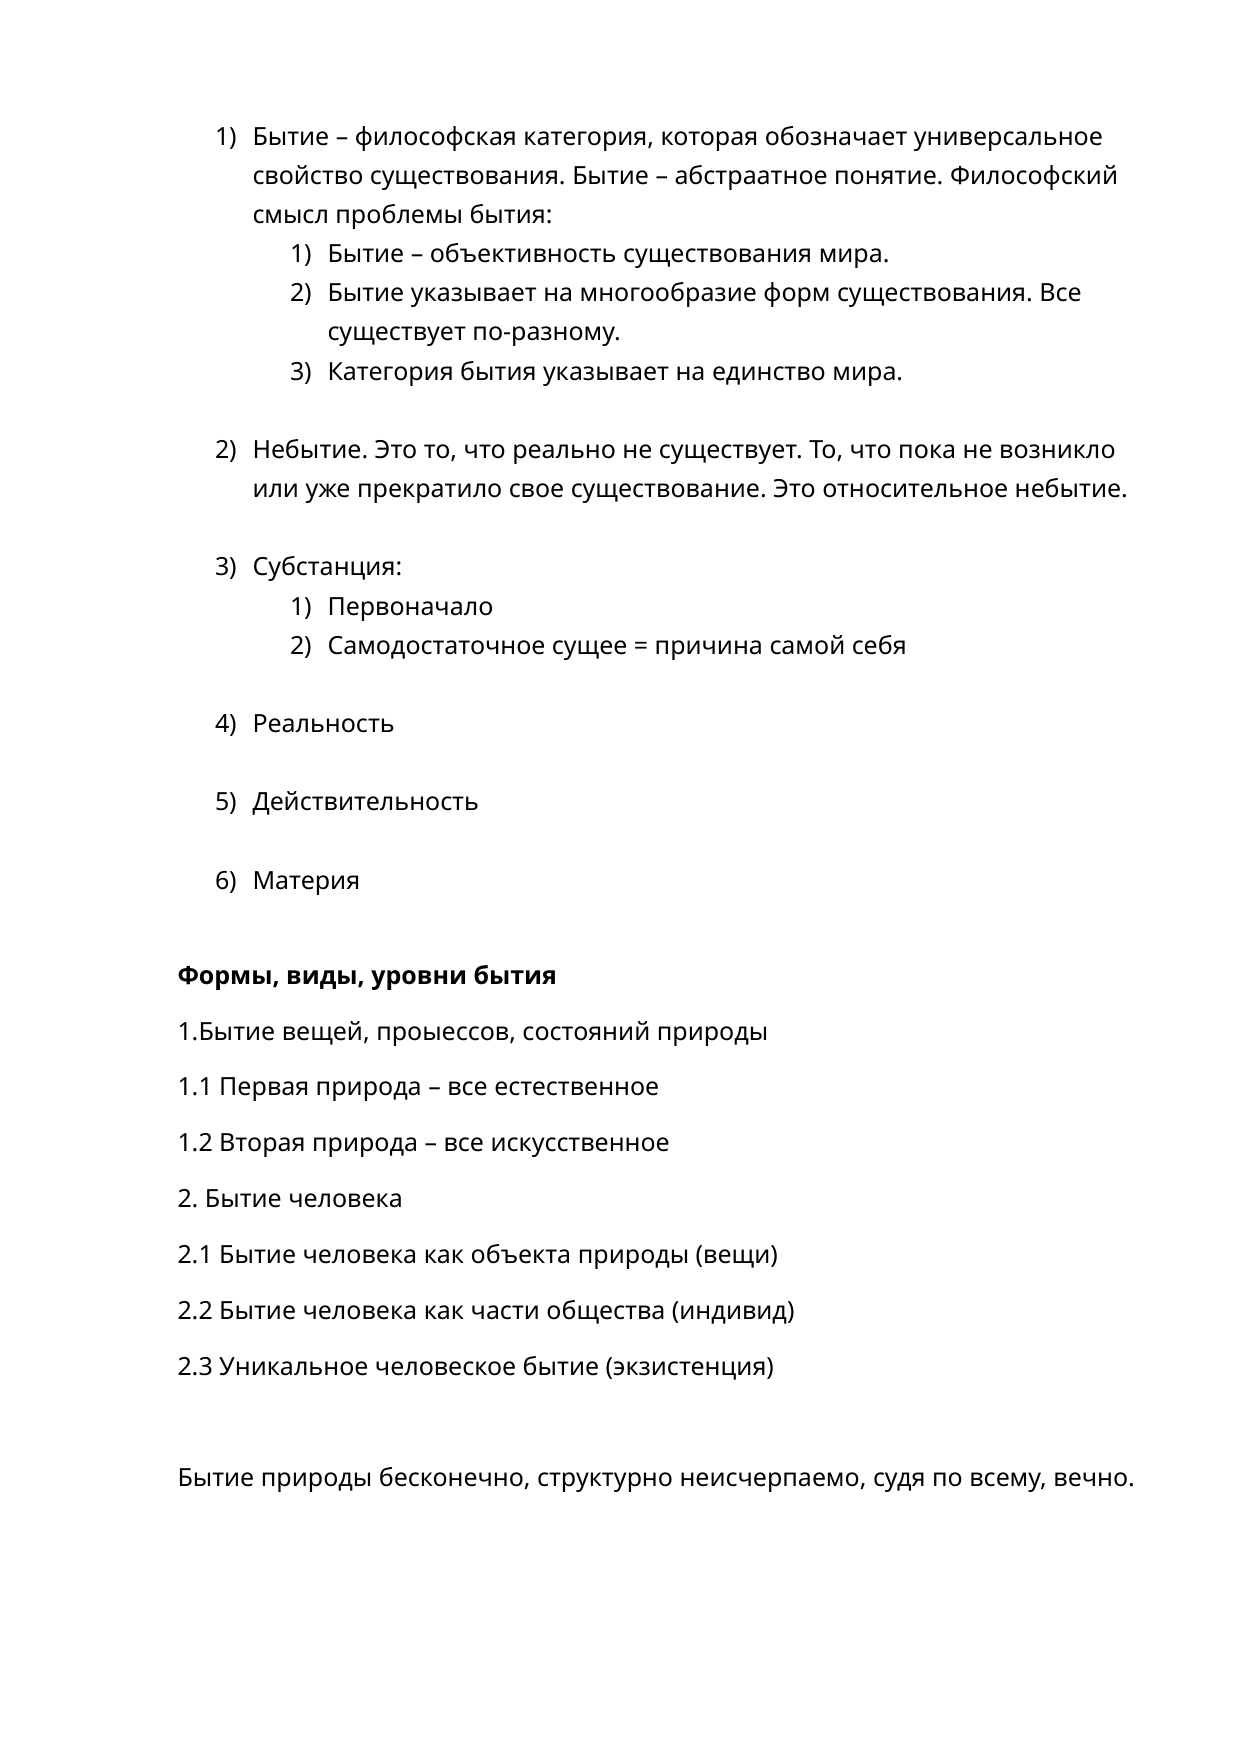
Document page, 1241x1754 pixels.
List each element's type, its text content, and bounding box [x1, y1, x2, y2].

text 2.3 Уникальное человеское бытие (экзистенция) [177, 1348, 1152, 1382]
text 1.Бытие вещей, проыессов, состояний природы [177, 1013, 1152, 1047]
list Самодостаточное сущее = причина самой себя [290, 627, 1152, 661]
text 1.1 Первая природа – все естественное [177, 1069, 1152, 1103]
list Реальность [215, 706, 1152, 740]
list Первоначало [290, 588, 1152, 622]
text 2.1 Бытие человека как объекта природы (вещи) [177, 1236, 1152, 1271]
text 2. Бытие человека [177, 1181, 1152, 1215]
list Действительность [215, 784, 1152, 818]
list Бытие указывает на многообразие форм существования. Все существует по-разному. [290, 275, 1152, 348]
text Формы, виды, уровни бытия [177, 957, 1152, 991]
list Небытие. Это то, что реально не существует. То, что пока не возникло или уже прекратило свое существование. Это относительное небытие. [215, 431, 1152, 505]
list Категория бытия указывает на единство мира. [290, 353, 1152, 387]
text 1.2 Вторая природа – все искусственное [177, 1125, 1152, 1159]
list Субстанция: [215, 549, 1152, 583]
list Бытие – философская категория, которая обозначает универсальное свойство существования. Бытие – абстраатное понятие. Философский смысл проблемы бытия: [215, 118, 1152, 231]
text Бытие природы бесконечно, структурно неисчерпаемо, судя по всему, вечно. [177, 1460, 1152, 1494]
text 2.2 Бытие человека как части общества (индивид) [177, 1292, 1152, 1326]
list Материя [215, 862, 1152, 896]
list Бытие – объективность существования мира. [290, 236, 1152, 270]
